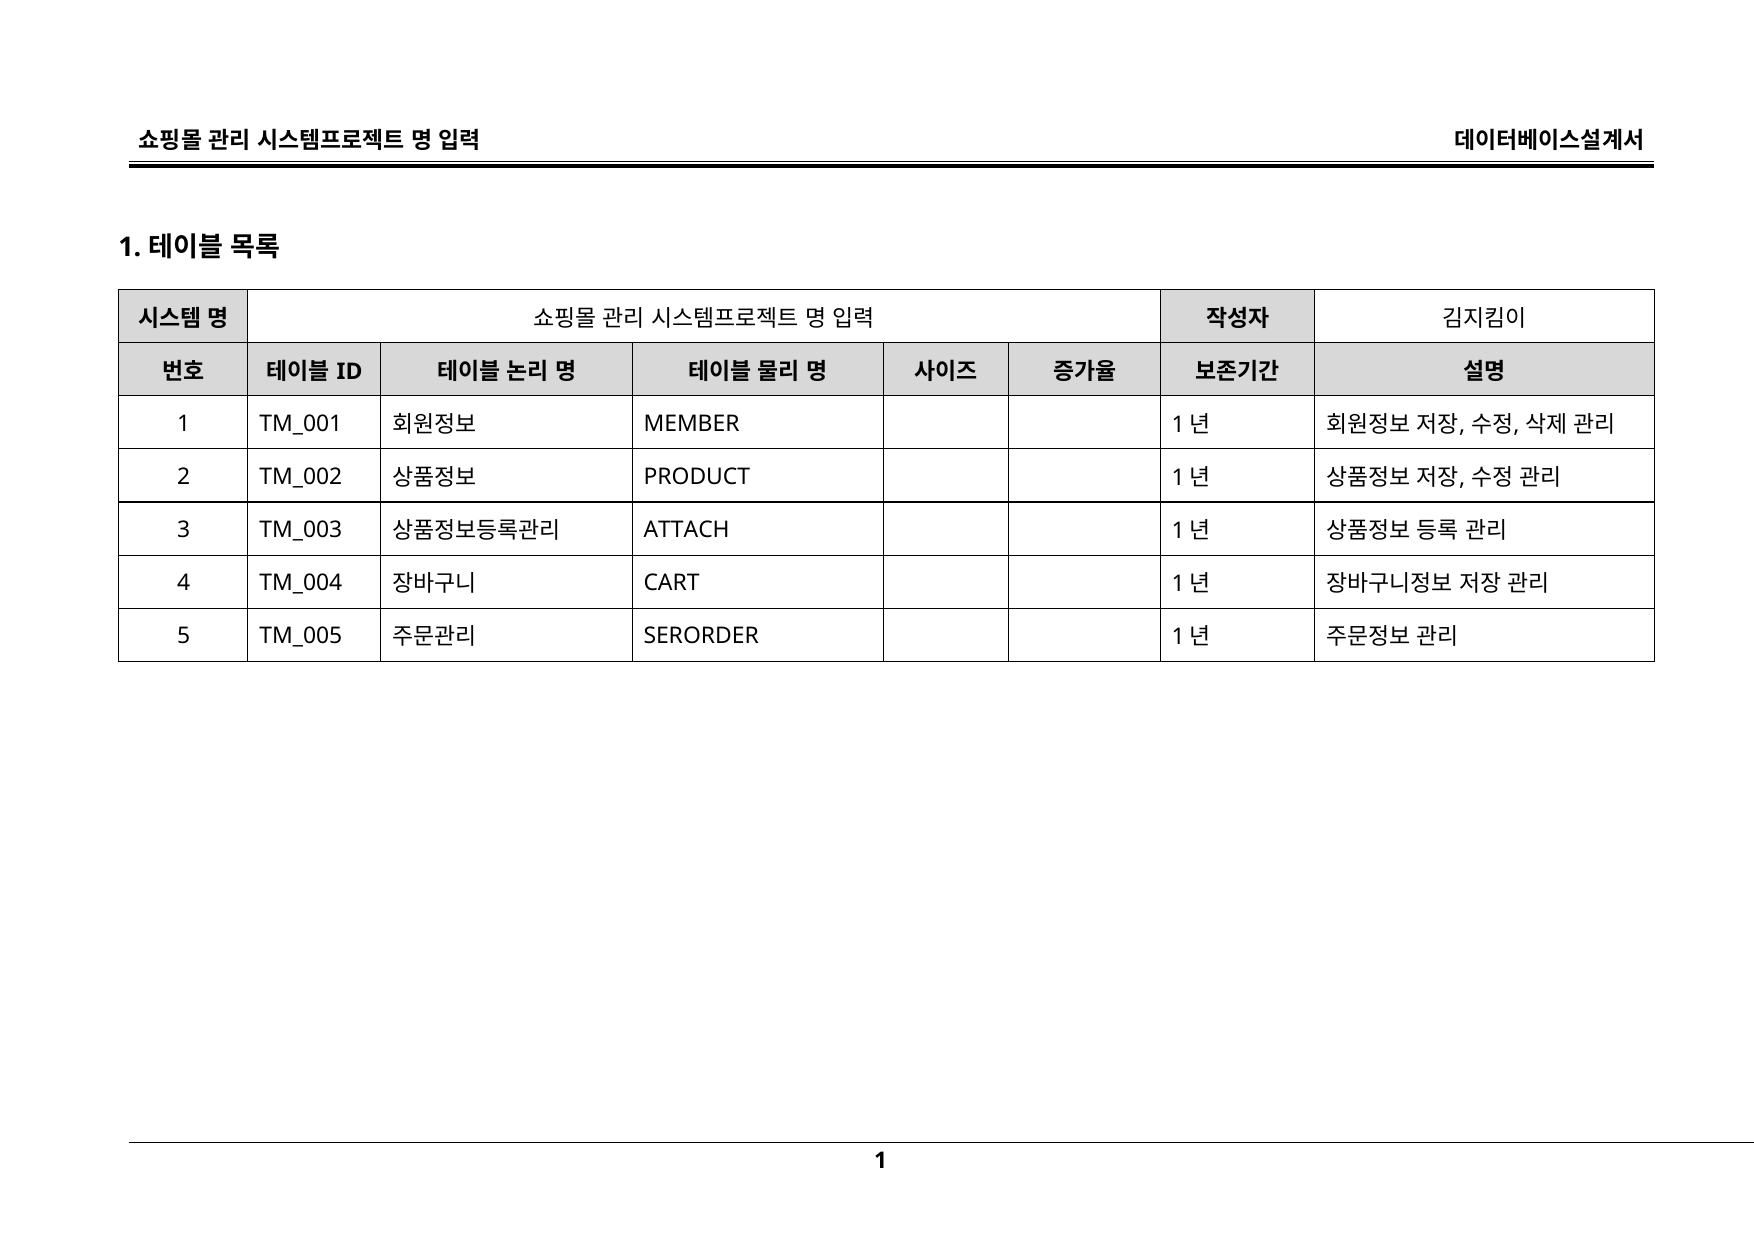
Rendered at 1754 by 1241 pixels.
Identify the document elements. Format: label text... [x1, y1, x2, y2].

table_cell [1009, 556, 1160, 608]
table_cell 보존기간 [1161, 343, 1314, 395]
table_cell 5 [119, 609, 247, 661]
table_cell PRODUCT [633, 449, 883, 501]
table_cell 회원정보 저장, 수정, 삭제 관리 [1315, 396, 1654, 448]
table_cell ATTACH [633, 503, 883, 554]
table_cell 테이블 ID [248, 343, 380, 395]
table_cell TM_005 [248, 609, 380, 661]
table_cell TM_004 [248, 556, 380, 608]
table_cell 1년 [1161, 609, 1314, 661]
table_cell 설명 [1315, 343, 1654, 395]
table_cell 테이블 물리 명 [633, 343, 883, 395]
subtitle 테이블 목록 [118, 224, 1577, 264]
table_cell 상품정보 [381, 449, 632, 501]
table_header 작성자 [1161, 290, 1314, 342]
table_cell 장바구니 [381, 556, 632, 608]
table_cell 1년 [1161, 396, 1314, 448]
table_cell 주문정보 관리 [1315, 609, 1654, 661]
table_cell [884, 503, 1008, 554]
table_cell 상품정보 저장, 수정 관리 [1315, 449, 1654, 501]
table_cell 상품정보 등록 관리 [1315, 503, 1654, 554]
table_cell [1009, 503, 1160, 554]
table_cell MEMBER [633, 396, 883, 448]
table_header 김지킴이 [1315, 290, 1654, 342]
table_cell 1년 [1161, 449, 1314, 501]
table_cell TM_001 [248, 396, 380, 448]
table_cell 1년 [1161, 556, 1314, 608]
table_cell [1009, 609, 1160, 661]
table_cell 회원정보 [381, 396, 632, 448]
table_header 시스템 명 [119, 290, 247, 342]
table_cell 테이블 논리 명 [381, 343, 632, 395]
table_cell 장바구니정보 저장 관리 [1315, 556, 1654, 608]
table_cell 사이즈 [884, 343, 1008, 395]
table_cell [884, 449, 1008, 501]
table_cell [1009, 449, 1160, 501]
table_cell 주문관리 [381, 609, 632, 661]
table_cell [884, 556, 1008, 608]
table_cell 증가율 [1009, 343, 1160, 395]
table_cell CART [633, 556, 883, 608]
table_header 쇼핑몰 관리 시스템 구축 [248, 290, 1160, 342]
table_cell [1009, 396, 1160, 448]
table_cell TM_003 [248, 503, 380, 554]
table_cell TM_002 [248, 449, 380, 501]
table_cell 3 [119, 503, 247, 554]
table_cell 4 [119, 556, 247, 608]
table_cell 상품정보등록관리 [381, 503, 632, 554]
table_cell 1년 [1161, 503, 1314, 554]
table_cell 번호 [119, 343, 247, 395]
table_cell [884, 396, 1008, 448]
table_cell 1 [119, 396, 247, 448]
table_cell [884, 609, 1008, 661]
table_cell 2 [119, 449, 247, 501]
table_cell SERORDER [633, 609, 883, 661]
